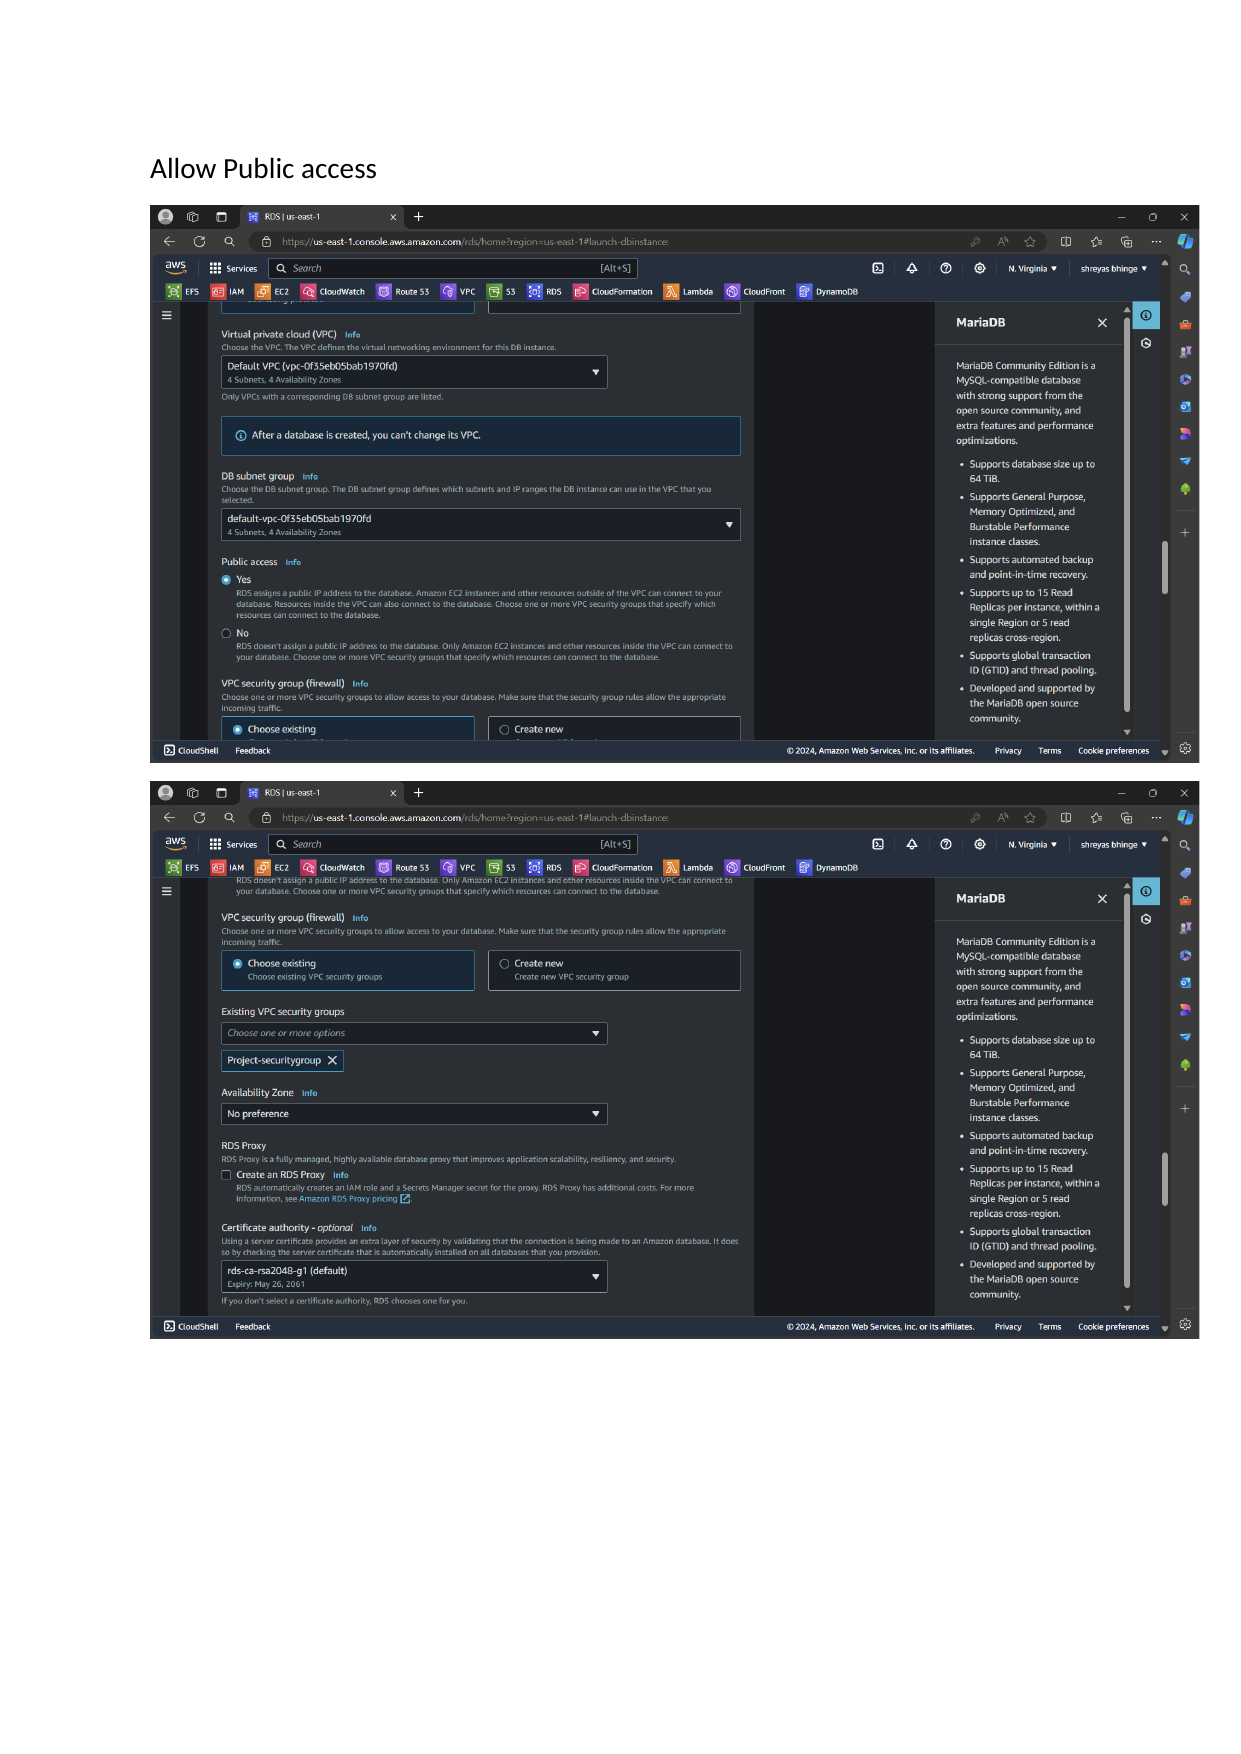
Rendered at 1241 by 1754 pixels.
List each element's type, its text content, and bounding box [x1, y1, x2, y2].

picture [150, 781, 1200, 1339]
picture [150, 205, 1200, 763]
text Allow Public access [150, 150, 1090, 186]
